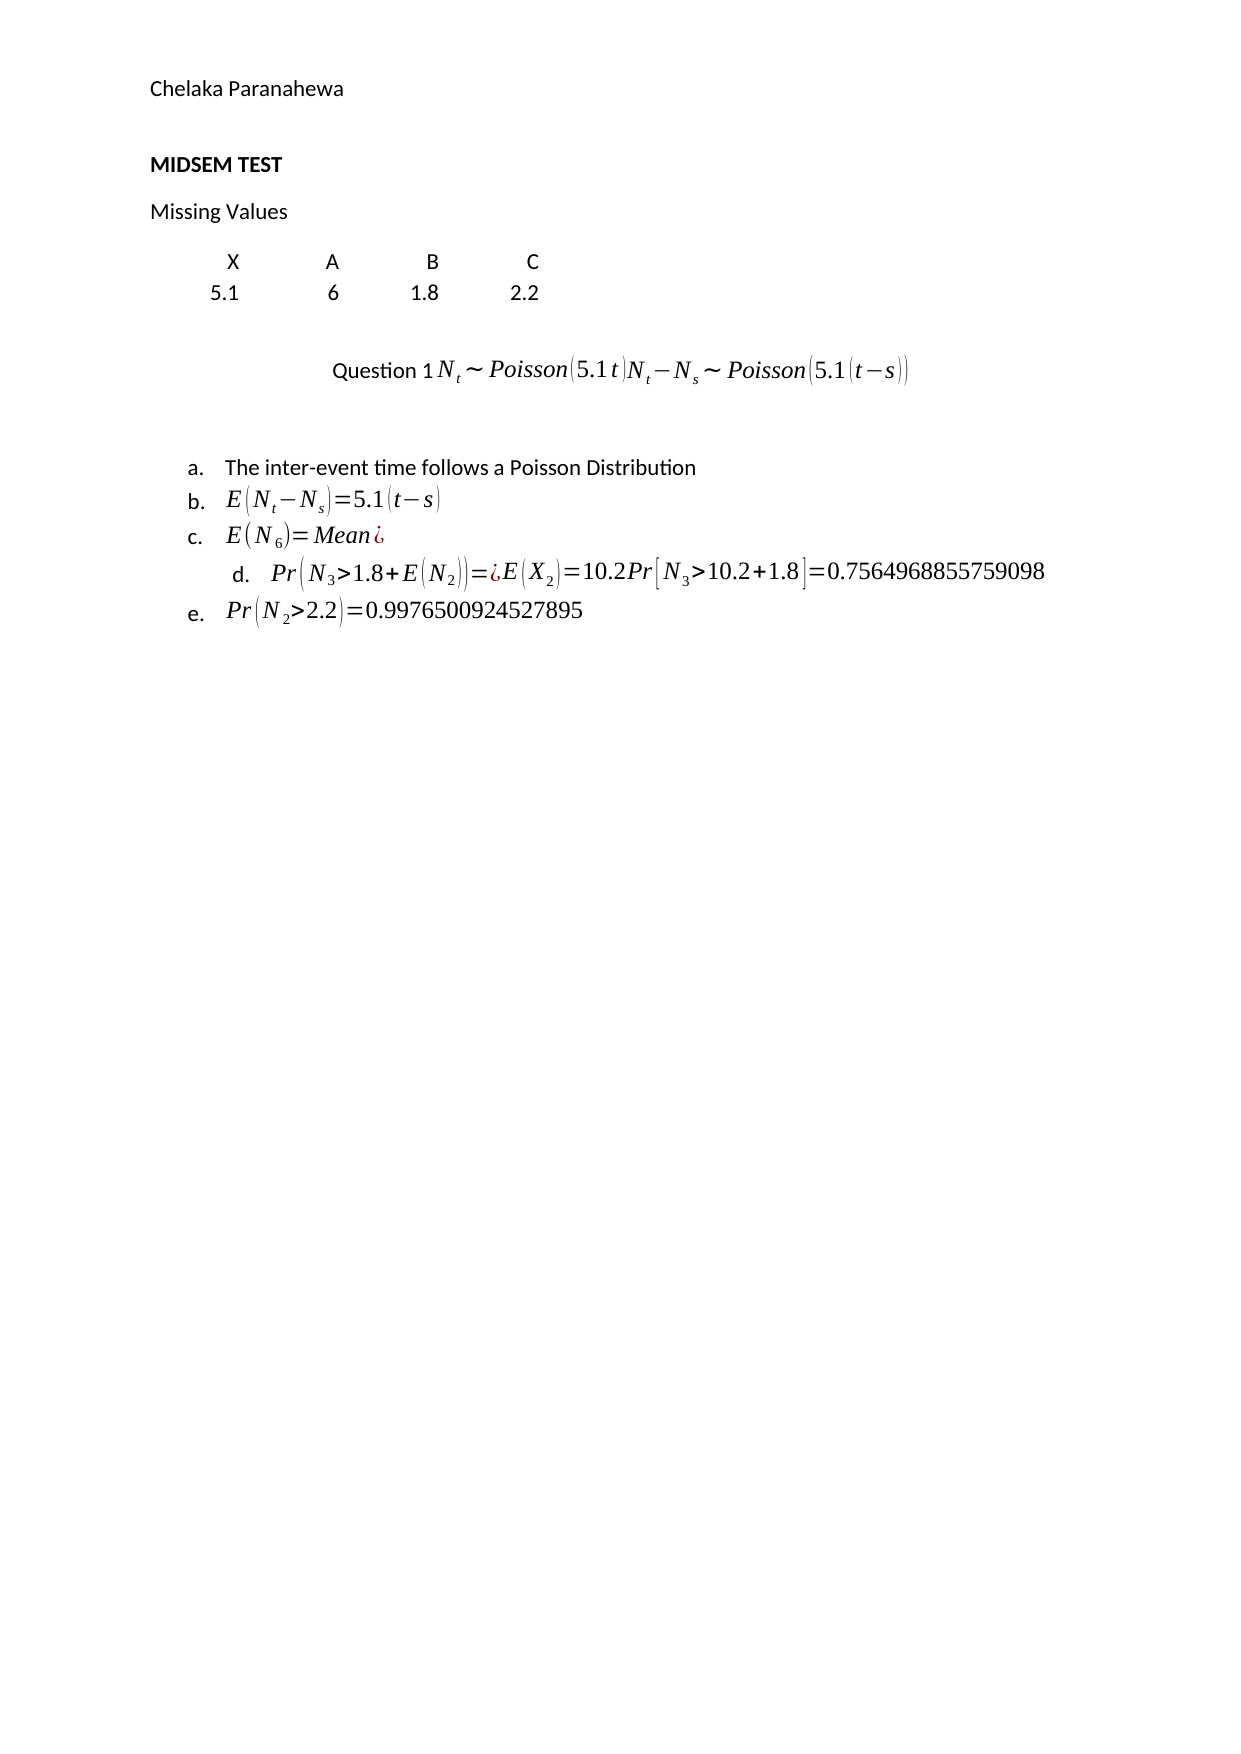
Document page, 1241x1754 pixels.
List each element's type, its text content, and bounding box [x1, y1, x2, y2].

table_cell 5.1 [150, 275, 250, 306]
text Question 1 [150, 353, 1090, 388]
text Missing Values [150, 197, 1090, 225]
table_cell 6 [250, 275, 350, 306]
text MIDSEM TEST [150, 150, 1090, 178]
list The inter-event time follows a Poisson Distribution [187, 453, 1090, 481]
table_header A [250, 244, 350, 275]
table_header X [150, 244, 250, 275]
table_cell 2.2 [450, 275, 550, 306]
table_header C [450, 244, 550, 275]
table_header B [350, 244, 450, 275]
table_cell 1.8 [350, 275, 450, 306]
